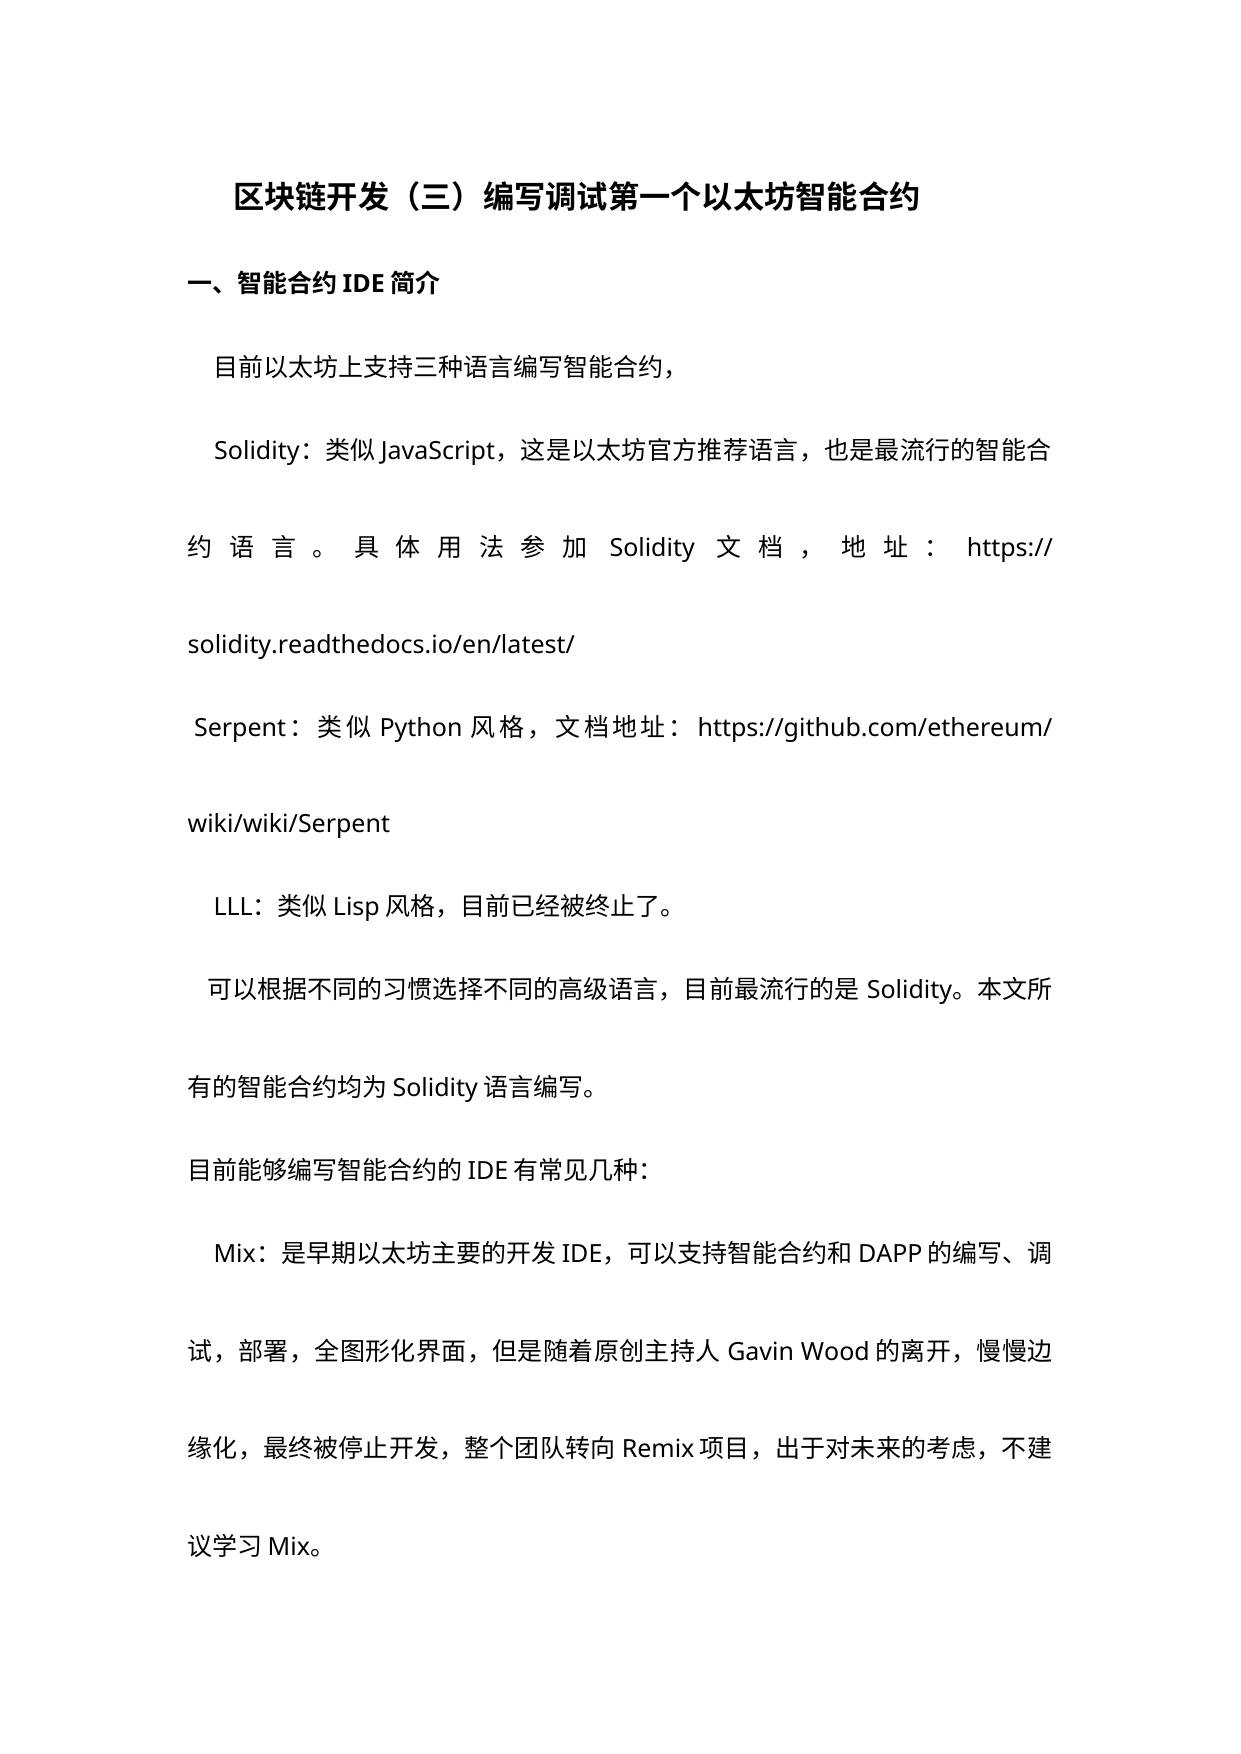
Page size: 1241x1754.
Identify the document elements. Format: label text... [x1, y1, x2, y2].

text 目前以太坊上支持三种语言编写智能合约， [187, 333, 1053, 398]
text Mix：是早期以太坊主要的开发IDE，可以支持智能合约和DAPP的编写、调试，部署，全图形化界面，但是随着原创主持人Gavin Wood的离开，慢慢边缘化，最终被停止开发，整个团队转向Remix项目，出于对未来的考虑，不建议学习Mix。 [187, 1219, 1053, 1577]
subtitle 区块链开发（三）编写调试第一个以太坊智能合约 [187, 162, 1053, 227]
text LLL：类似Lisp风格，目前已经被终止了。 [187, 872, 1053, 937]
subtitle 一、智能合约IDE简介 [187, 249, 1053, 314]
text 可以根据不同的习惯选择不同的高级语言，目前最流行的是Solidity。本文所有的智能合约均为Solidity语言编写。 [187, 955, 1053, 1118]
text Solidity：类似JavaScript，这是以太坊官方推荐语言，也是最流行的智能合约语言。具体用法参加Solidity文档，地址：https://solidity.readthedocs.io/en/latest/ [187, 416, 1053, 676]
text Serpent：类似Python风格，文档地址：https://github.com/ethereum/wiki/wiki/Serpent [187, 693, 1053, 855]
text 目前能够编写智能合约的IDE有常见几种： [187, 1136, 1053, 1201]
